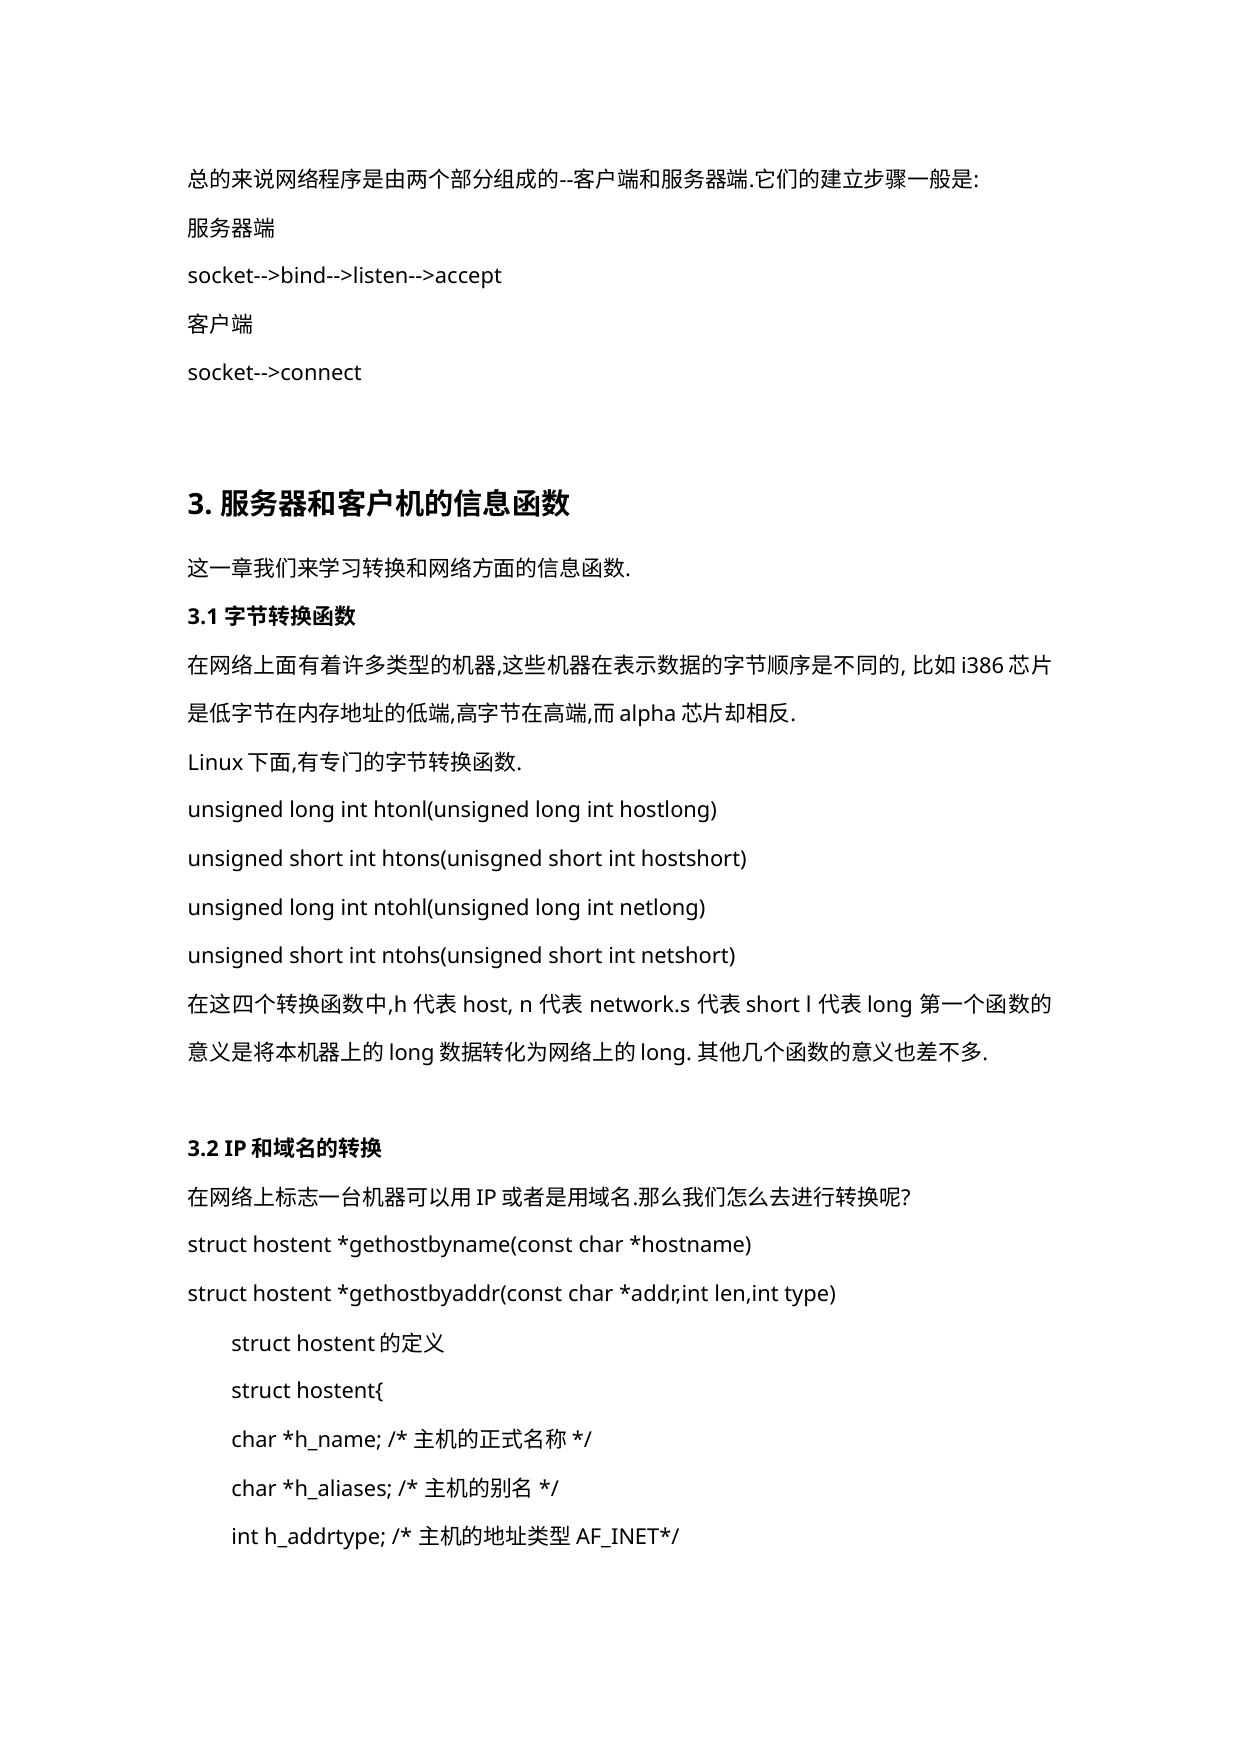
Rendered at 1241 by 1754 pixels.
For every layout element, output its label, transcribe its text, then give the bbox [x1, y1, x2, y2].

text 客户端 socket-->connect 3. 服务器和客户机的信息函数 这一章我们来学习转换和网络方面的信息函数. [187, 306, 1053, 583]
text 在这四个转换函数中,h 代表host, n 代表 network.s 代表short l 代表long 第一个函数的意义是将本机器上的long数据转化为网络上的long. 其他几个函数的意义也差不多. [187, 986, 1053, 1068]
text struct hostent *gethostbyname(const char *hostname) struct hostent *gethostbyaddr(const char *addr,int len,int type) struct hostent的定义 struct hostent{ [187, 1228, 1053, 1407]
text Linux下面,有专门的字节转换函数. [187, 744, 1053, 777]
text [187, 162, 1053, 194]
text unsigned long int htonl(unsigned long int hostlong) unsigned short int htons(unisgned short int hostshort) unsigned long int ntohl(unsigned long int netlong) unsigned short int ntohs(unsigned short int netshort) [187, 793, 1053, 971]
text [187, 1422, 1053, 1552]
text 服务器端 socket-->bind-->listen-->accept [187, 210, 1053, 292]
text 3.2 IP和域名的转换 在网络上标志一台机器可以用IP或者是用域名.那么我们怎么去进行转换呢? [187, 1131, 1053, 1212]
text 3.1 字节转换函数 在网络上面有着许多类型的机器,这些机器在表示数据的字节顺序是不同的, 比如i386芯片是低字节在内存地址的低端,高字节在高端,而alpha芯片却相反. [187, 598, 1053, 728]
